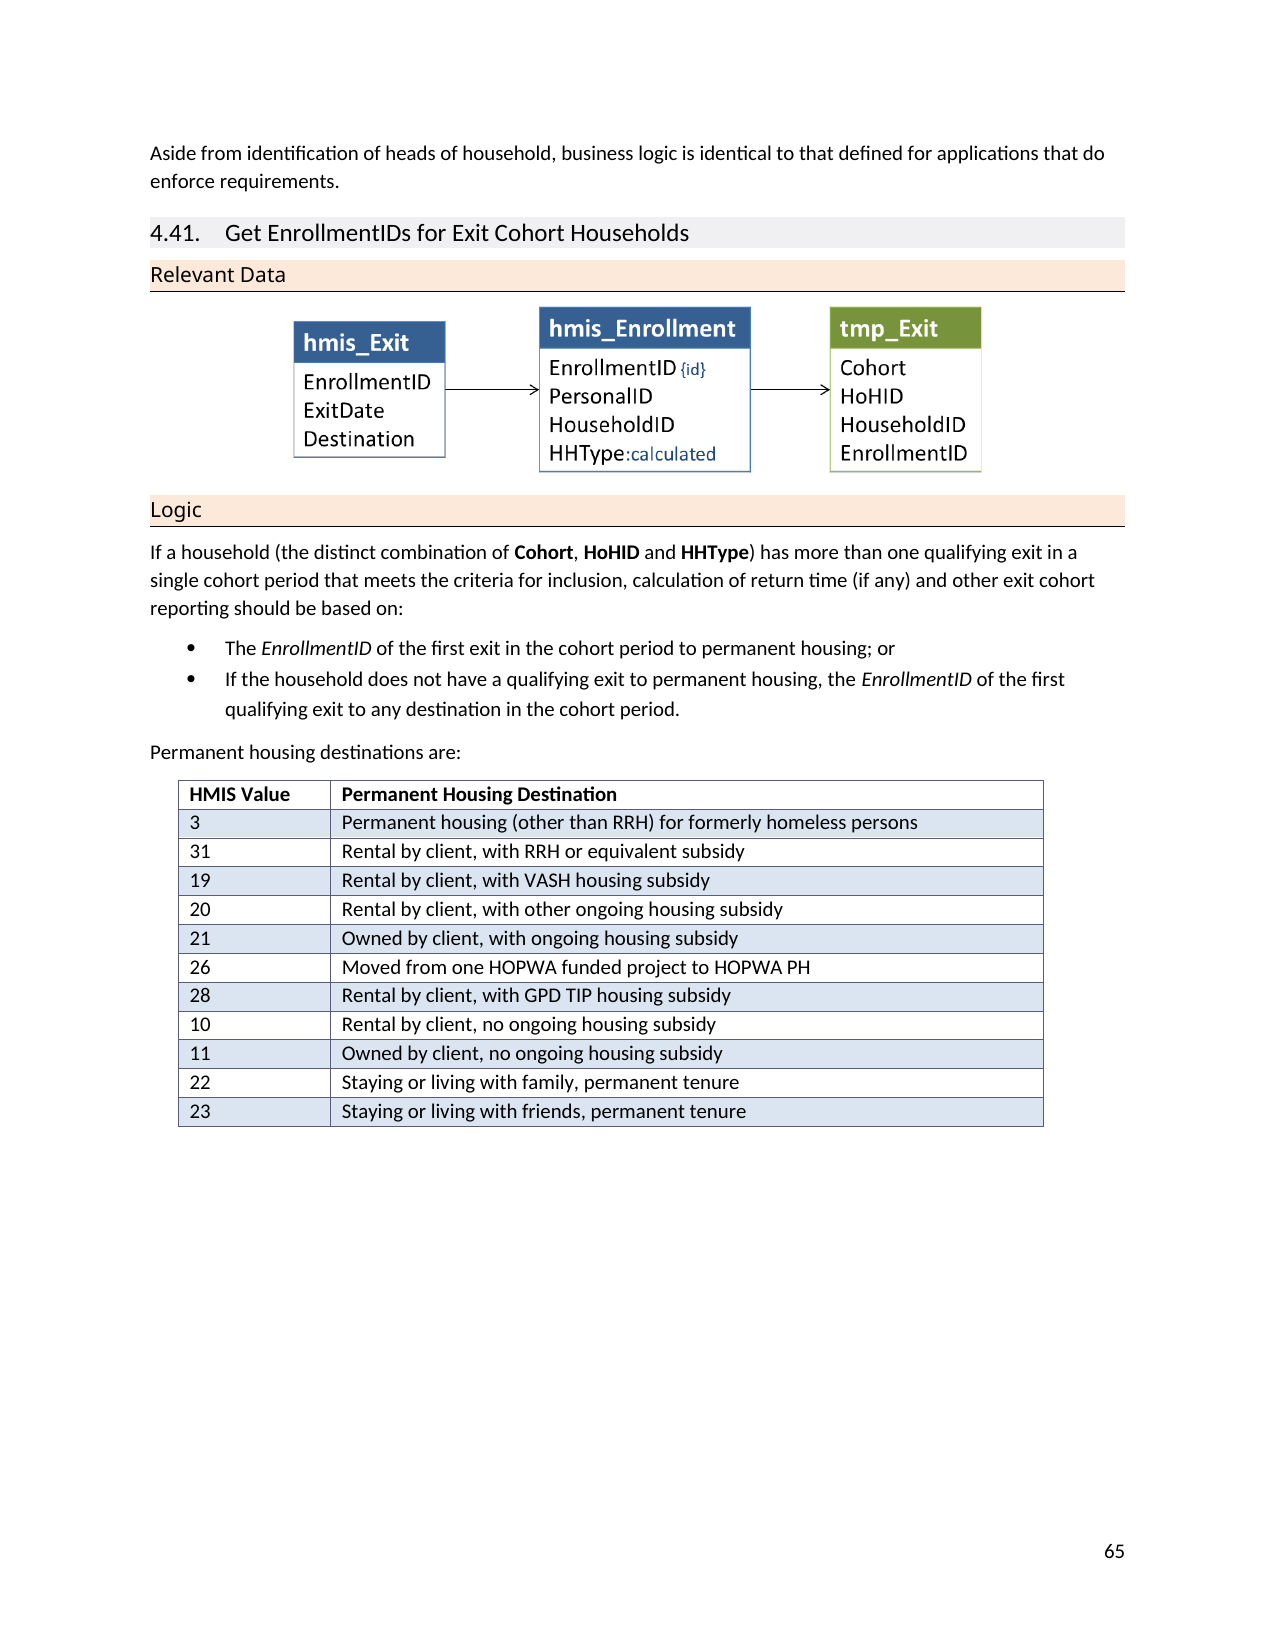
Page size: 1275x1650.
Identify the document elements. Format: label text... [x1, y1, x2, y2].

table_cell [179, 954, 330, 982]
text Permanent housing destinations are: [150, 739, 1125, 765]
subtitle Get EnrollmentIDs for Exit Cohort Households [150, 217, 1125, 248]
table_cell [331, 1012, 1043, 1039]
picture [293, 304, 982, 481]
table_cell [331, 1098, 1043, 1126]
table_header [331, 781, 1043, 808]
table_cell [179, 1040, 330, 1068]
text Aside from identification of heads of household, business logic is identical to that defined for applications that do enforce requirements. [150, 141, 1125, 194]
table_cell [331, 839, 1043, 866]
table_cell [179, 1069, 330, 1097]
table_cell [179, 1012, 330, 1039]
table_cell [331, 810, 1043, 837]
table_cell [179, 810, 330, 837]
subtitle Logic [150, 495, 1125, 526]
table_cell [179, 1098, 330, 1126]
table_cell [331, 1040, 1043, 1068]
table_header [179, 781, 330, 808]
list The EnrollmentID of the first exit in the cohort period to permanent housing; or [187, 636, 1125, 661]
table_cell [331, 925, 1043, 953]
subtitle Relevant Data [150, 260, 1125, 291]
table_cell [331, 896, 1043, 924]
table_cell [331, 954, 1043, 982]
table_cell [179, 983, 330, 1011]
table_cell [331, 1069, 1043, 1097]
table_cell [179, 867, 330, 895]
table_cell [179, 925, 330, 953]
list If the household does not have a qualifying exit to permanent housing, the EnrollmentID of the first qualifying exit to any destination in the cohort period. [187, 666, 1125, 722]
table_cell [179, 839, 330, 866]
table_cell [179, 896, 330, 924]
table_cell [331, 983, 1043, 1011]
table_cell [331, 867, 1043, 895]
text If a household (the distinct combination of Cohort, HoHID and HHType) has more than one qualifying exit in a single cohort period that meets the criteria for inclusion, calculation of return time (if any) and other exit cohort reporting should be based on: [150, 539, 1125, 621]
